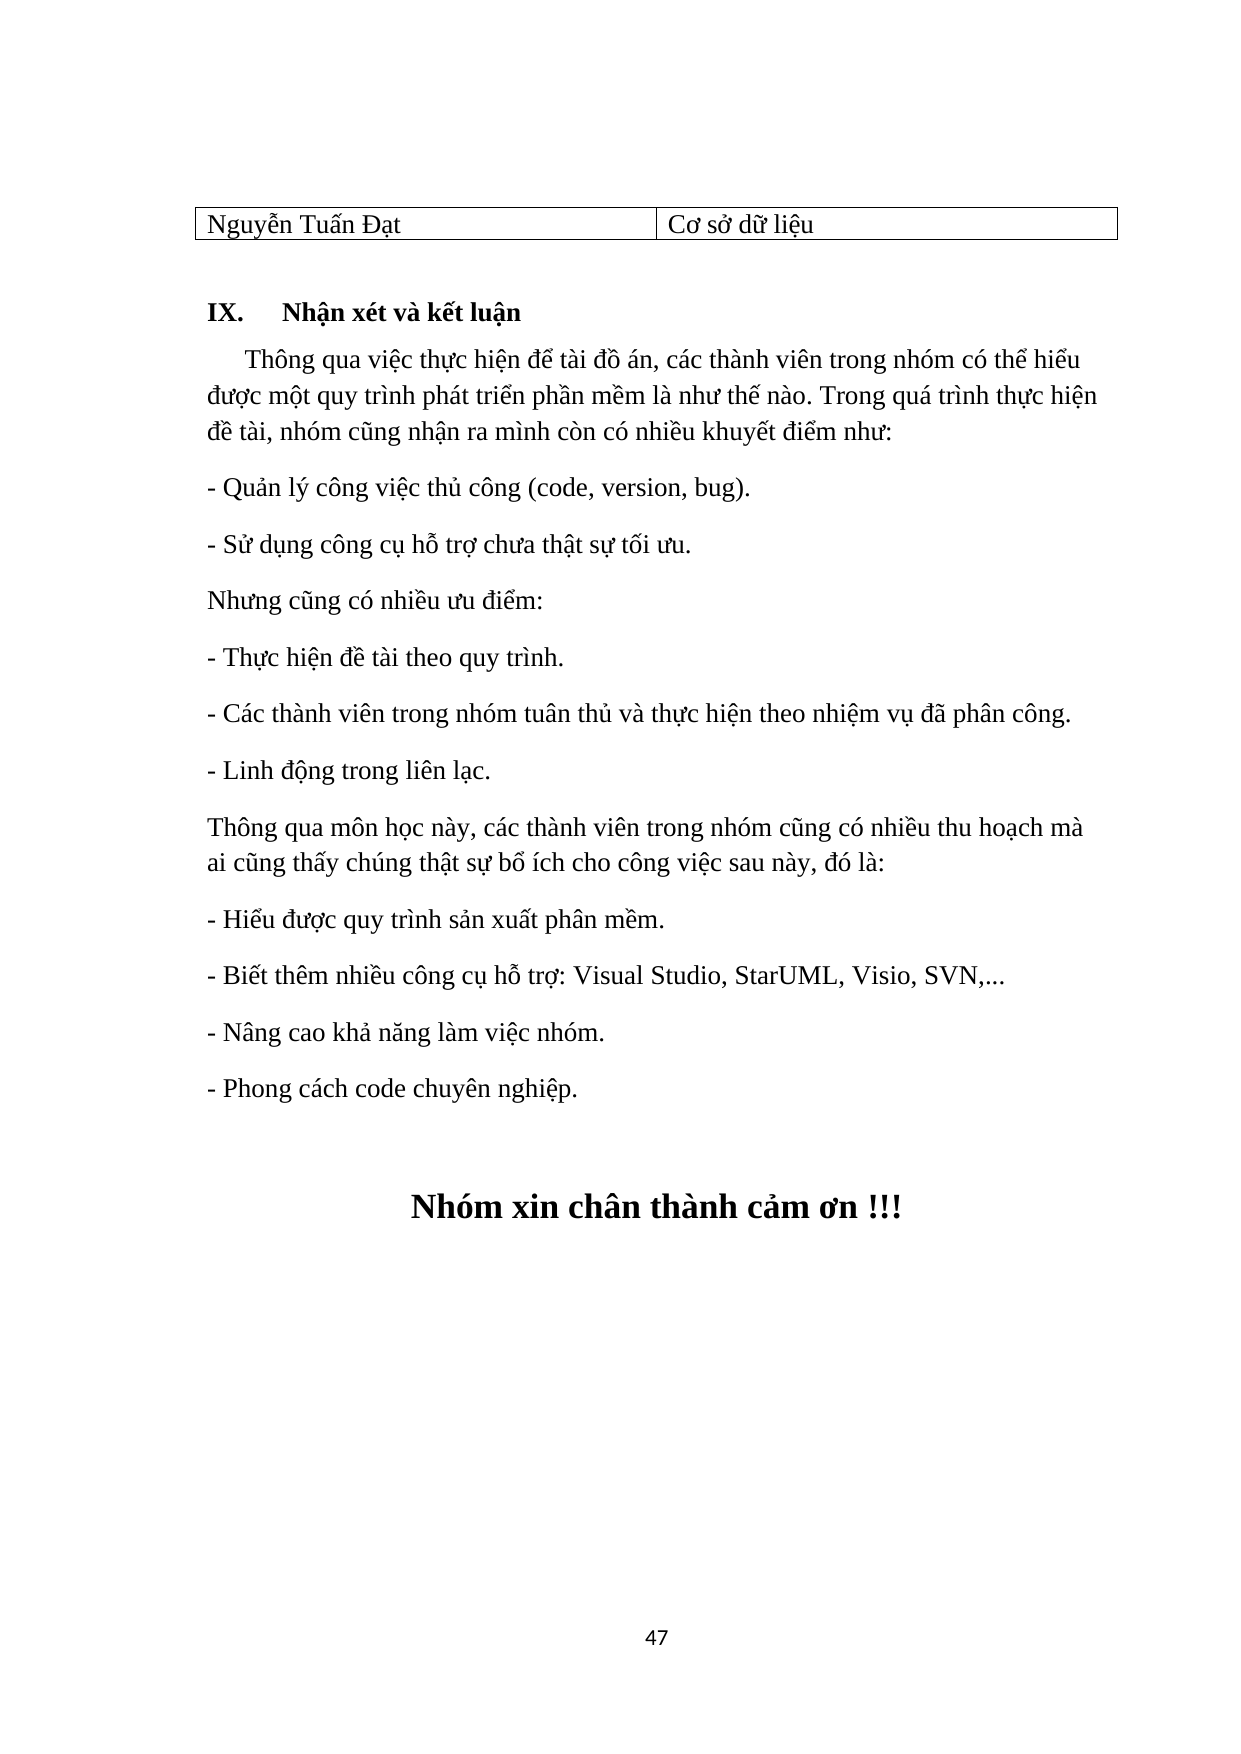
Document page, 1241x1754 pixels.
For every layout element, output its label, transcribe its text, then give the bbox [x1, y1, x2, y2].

text - Nâng cao khả năng làm việc nhóm. [207, 1016, 1106, 1047]
text Thông qua việc thực hiện để tài đồ án, các thành viên trong nhóm có thể hiểu được một quy trình phát triển phần mềm là như thế nào. Trong quá trình thực hiện đề tài, nhóm cũng nhận ra mình còn có nhiều khuyết điểm như: [207, 343, 1106, 446]
text - Thực hiện đề tài theo quy trình. [207, 641, 1106, 672]
text - Linh động trong liên lạc. [207, 754, 1106, 785]
text Thông qua môn học này, các thành viên trong nhóm cũng có nhiều thu hoạch mà ai cũng thấy chúng thật sự bổ ích cho công việc sau này, đó là: [207, 811, 1106, 877]
text - Các thành viên trong nhóm tuân thủ và thực hiện theo nhiệm vụ đã phân công. [207, 697, 1106, 729]
text Nhóm xin chân thành cảm ơn !!! [207, 1186, 1106, 1227]
text - Biết thêm nhiều công cụ hỗ trợ: Visual Studio, StarUML, Visio, SVN,... [207, 959, 1106, 991]
text - Sử dụng công cụ hỗ trợ chưa thật sự tối ưu. [207, 528, 1106, 559]
text IX. Nhận xét và kết luận [207, 297, 1106, 328]
text - Hiểu được quy trình sản xuất phân mềm. [207, 903, 1106, 934]
table_cell Cơ sở dữ liệu [657, 208, 1117, 239]
text - Phong cách code chuyên nghiệp. [207, 1073, 1106, 1104]
text Nhưng cũng có nhiều ưu điểm: [207, 584, 1106, 616]
text - Quản lý công việc thủ công (code, version, bug). [207, 471, 1106, 502]
table_cell Nguyễn Tuấn Đạt [196, 208, 656, 239]
